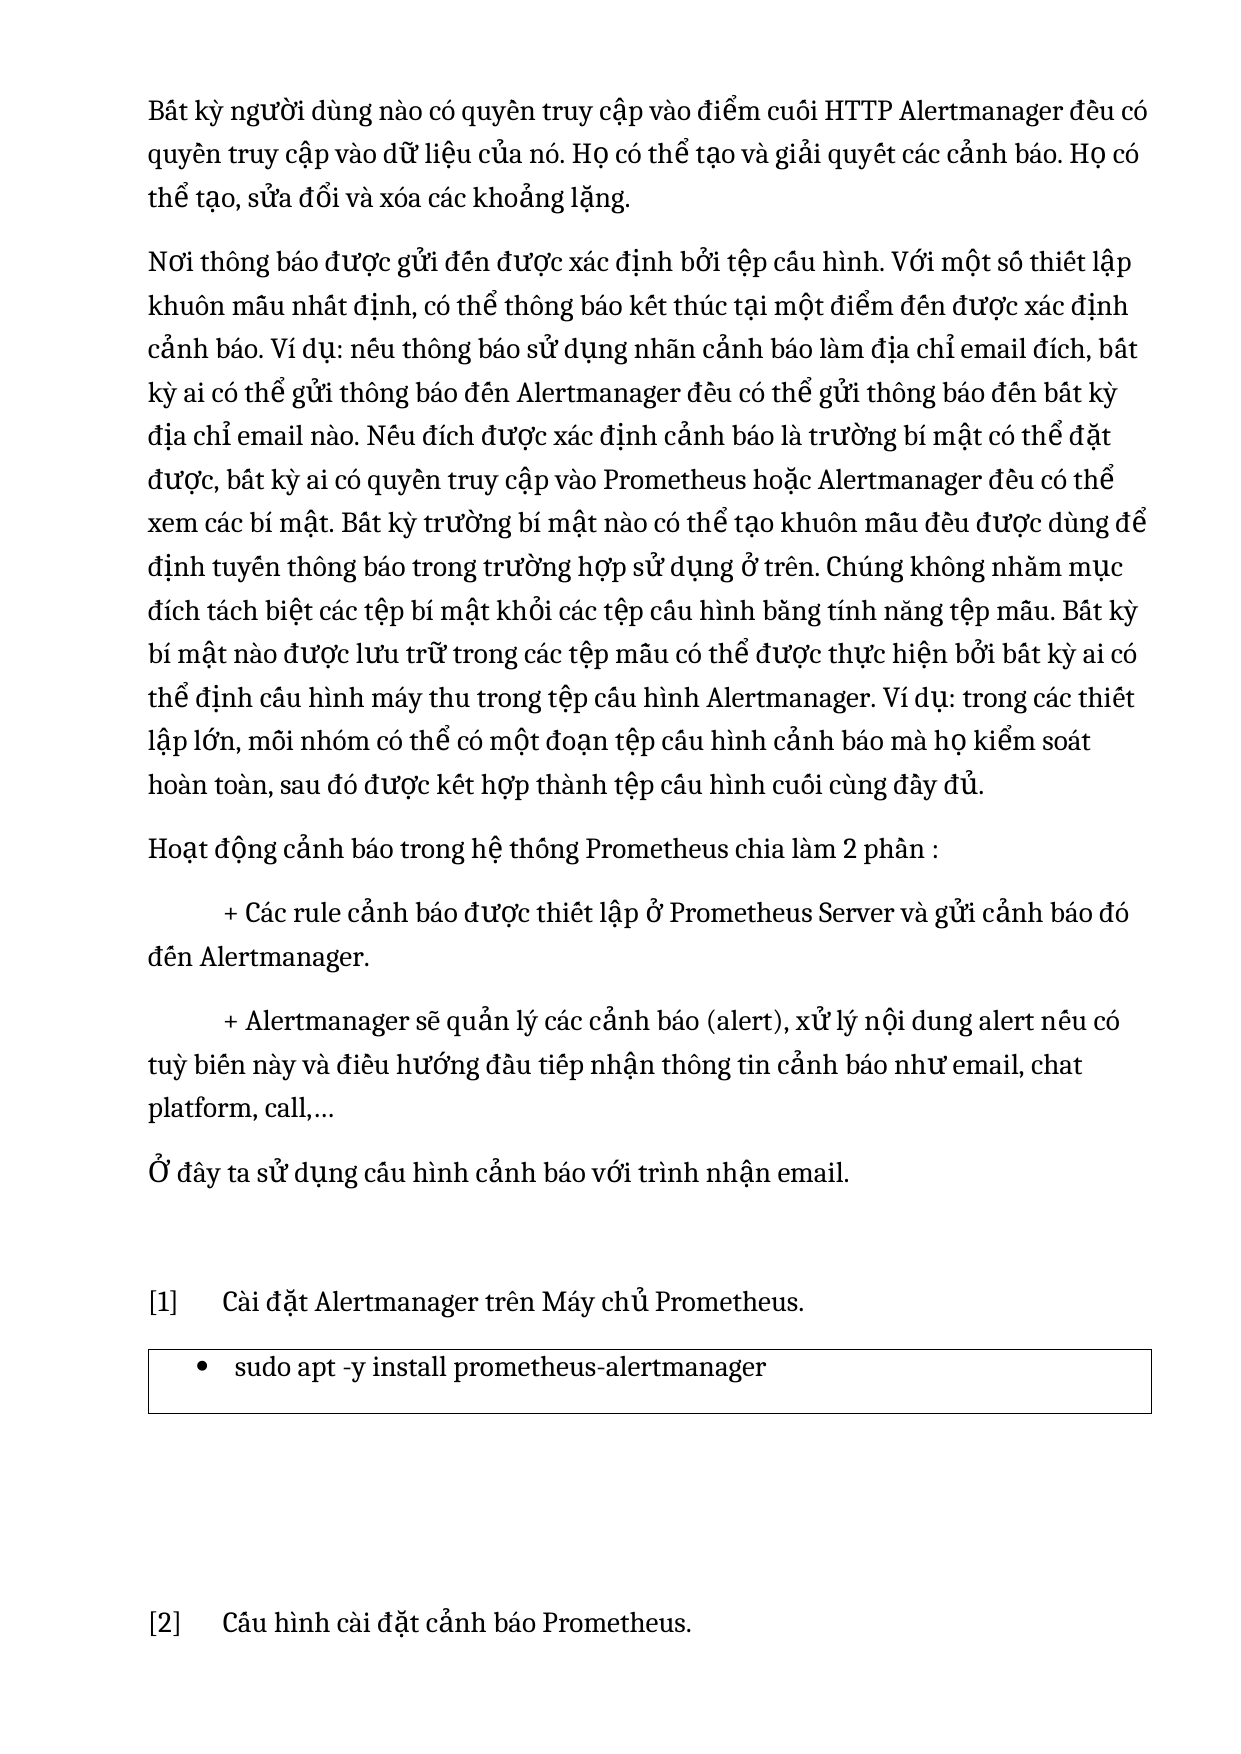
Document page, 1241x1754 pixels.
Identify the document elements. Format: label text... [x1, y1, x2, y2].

text Hoạt động cảnh báo trong hệ thống Prometheus chia làm 2 phần : [148, 832, 1152, 866]
text + Alertmanager sẽ quản lý các cảnh báo (alert), xử lý nội dung alert nếu có tuỳ biến này và điều hướng đầu tiếp nhận thông tin cảnh báo như email, chat platform, call,… [148, 1004, 1152, 1125]
text [1] Cài đặt Alertmanager trên Máy chủ Prometheus. [148, 1285, 1152, 1318]
text Nơi thông báo được gửi đến được xác định bởi tệp cấu hình. Với một số thiết lập khuôn mẫu nhất định, có thể thông báo kết thúc tại một điểm đến được xác định cảnh báo. Ví dụ: nếu thông báo sử dụng nhãn cảnh báo làm địa chỉ email đích, bất kỳ ai có thể gửi thông báo đến Alertmanager đều có thể gửi thông báo đến bất kỳ địa chỉ email nào. Nếu đích được xác định cảnh báo là trường bí mật có thể đặt được, bất kỳ ai có quyền truy cập vào Prometheus hoặc Alertmanager đều có thể xem các bí mật. Bất kỳ trường bí mật nào có thể tạo khuôn mẫu đều được dùng để định tuyến thông báo trong trường hợp sử dụng ở trên. Chúng không nhằm mục đích tách biệt các tệp bí mật khỏi các tệp cấu hình bằng tính năng tệp mẫu. Bất kỳ bí mật nào được lưu trữ trong các tệp mẫu có thể được thực hiện bởi bất kỳ ai có thể định cấu hình máy thu trong tệp cấu hình Alertmanager. Ví dụ: trong các thiết lập lớn, mỗi nhóm có thể có một đoạn tệp cấu hình cảnh báo mà họ kiểm soát hoàn toàn, sau đó được kết hợp thành tệp cấu hình cuối cùng đầy đủ. [148, 245, 1152, 801]
text + Các rule cảnh báo được thiết lập ở Prometheus Server và gửi cảnh báo đó đến Alertmanager. [148, 897, 1152, 974]
table_header sudo apt -y install prometheus-alertmanager [149, 1350, 1151, 1412]
text Bất kỳ người dùng nào có quyền truy cập vào điểm cuối HTTP Alertmanager đều có quyền truy cập vào dữ liệu của nó. Họ có thể tạo và giải quyết các cảnh báo. Họ có thể tạo, sửa đổi và xóa các khoảng lặng. [148, 94, 1152, 214]
text [2] Cấu hình cài đặt cảnh báo Prometheus. [148, 1607, 1152, 1640]
text Ở đây ta sử dụng cấu hình cảnh báo với trình nhận email. [148, 1156, 1152, 1189]
